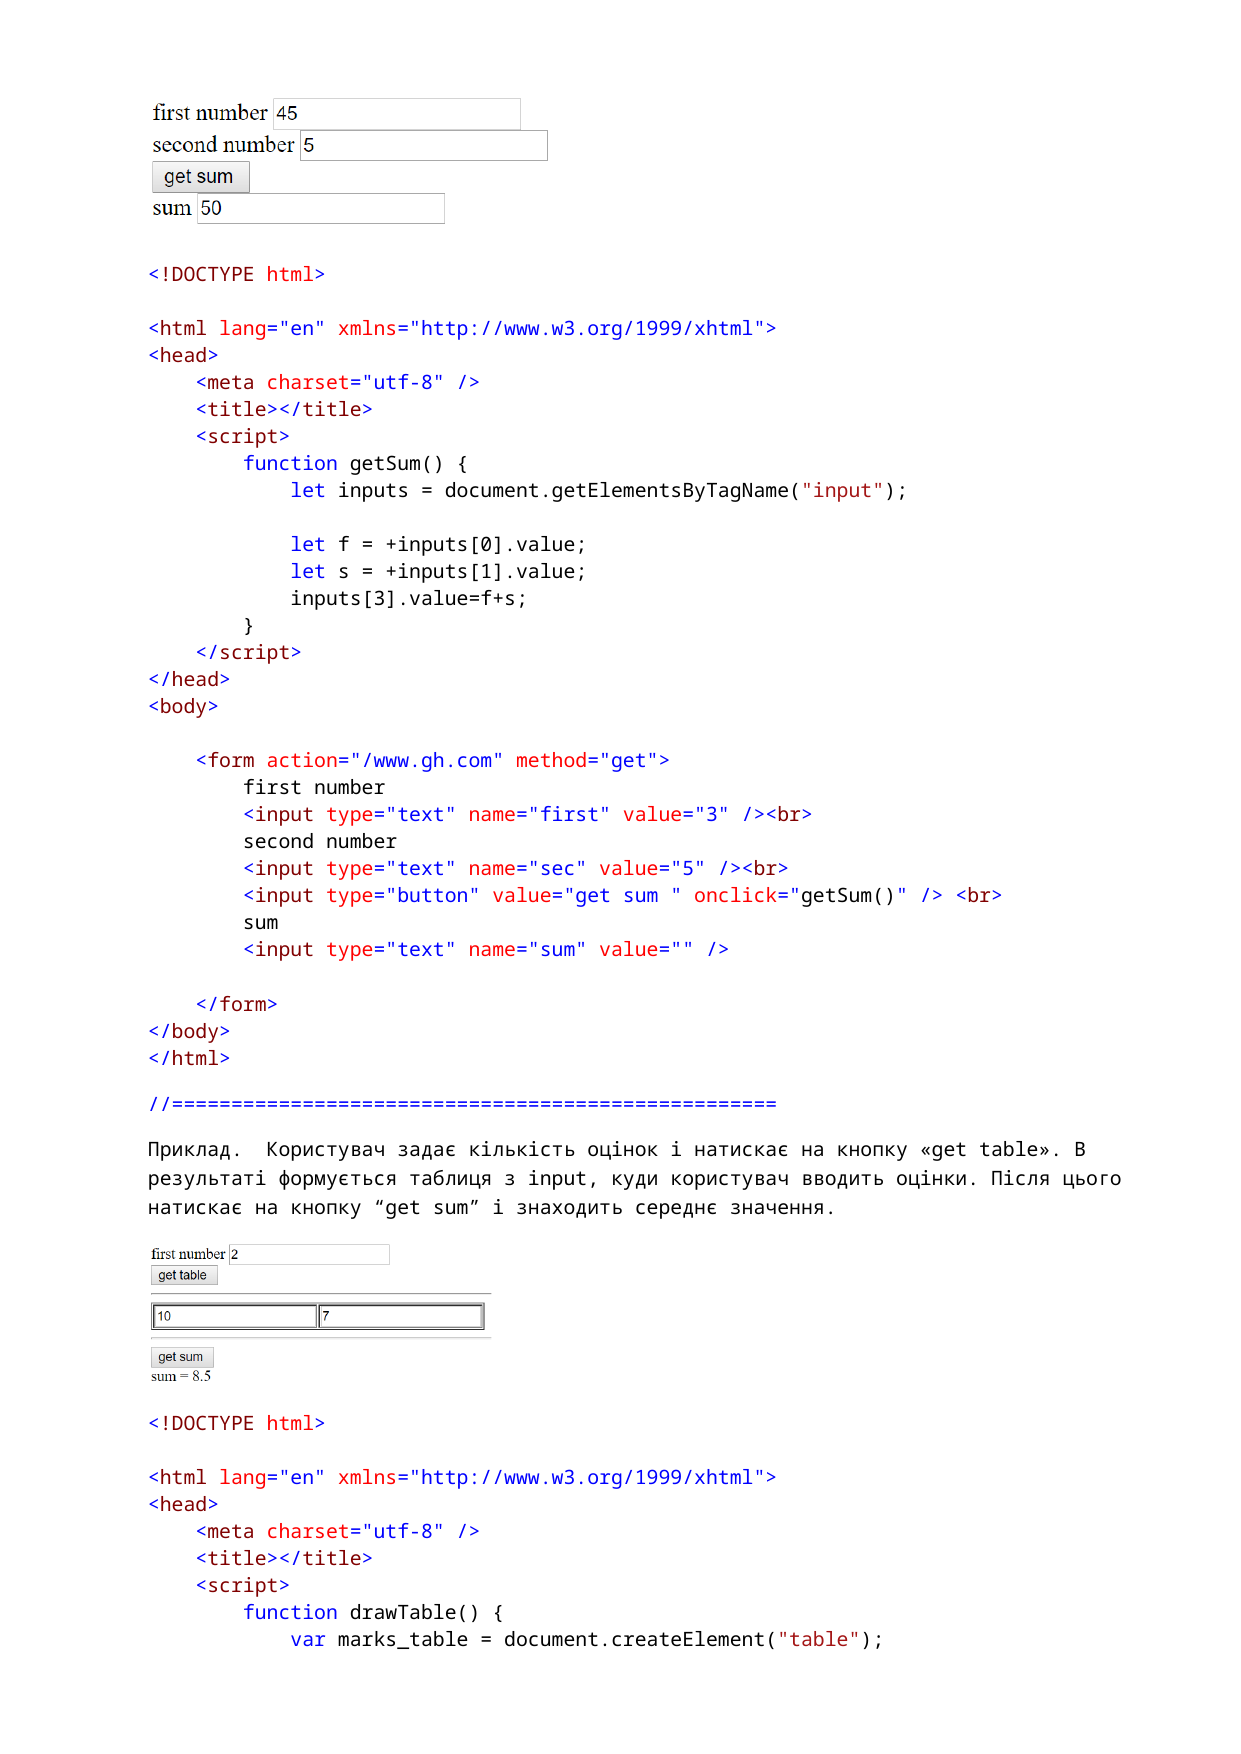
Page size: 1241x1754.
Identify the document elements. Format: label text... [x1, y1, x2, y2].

text <input type="text" name="sec" value="5" /><br> [148, 854, 1152, 881]
text <html lang="en" xmlns="http://www.w3.org/1999/xhtml"> [148, 1463, 1152, 1490]
text function getSum() { [148, 449, 1152, 476]
text //=================================================== [148, 1090, 1152, 1117]
text <script> [148, 1571, 1152, 1598]
text <title></title> [148, 1544, 1152, 1571]
text <input type="text" name="sum" value="" /> [148, 935, 1152, 962]
text <body> [148, 692, 1152, 719]
text <html lang="en" xmlns="http://www.w3.org/1999/xhtml"> [148, 314, 1152, 342]
text let s = +inputs[1].value; [148, 557, 1152, 584]
text <!DOCTYPE html> [148, 261, 1152, 288]
text let f = +inputs[0].value; [148, 530, 1152, 557]
text </html> [148, 1044, 1152, 1071]
text <meta charset="utf-8" /> [148, 368, 1152, 396]
text Приклад. Користувач задає кількість оцінок і натискає на кнопку «get table». В результаті формується таблиця з input, куди користувач вводить оцінки. Після цього натискає на кнопку “get sum” і знаходить середнє значення. [148, 1136, 1152, 1221]
text <script> [148, 422, 1152, 449]
text inputs[3].value=f+s; [148, 584, 1152, 611]
text <title></title> [148, 396, 1152, 422]
text <head> [148, 1490, 1152, 1517]
text function drawTable() { [148, 1598, 1152, 1625]
text <!DOCTYPE html> [148, 1409, 1152, 1436]
text <input type="button" value="get sum " onclick="getSum()" /> <br> [148, 881, 1152, 908]
text </head> [148, 665, 1152, 692]
text let inputs = document.getElementsByTagName("input"); [148, 476, 1152, 503]
picture [147, 1239, 492, 1391]
text <form action="/www.gh.com" method="get"> [148, 746, 1152, 773]
text second number [148, 827, 1152, 854]
text first number [148, 773, 1152, 800]
text </form> [148, 990, 1152, 1017]
text <input type="text" name="first" value="3" /><br> [148, 800, 1152, 827]
text </body> [148, 1017, 1152, 1044]
text <head> [148, 342, 1152, 368]
text } [148, 611, 1152, 638]
text sum [148, 908, 1152, 935]
text var marks_table = document.createElement("table"); [148, 1625, 1152, 1652]
text </script> [148, 638, 1152, 665]
picture [147, 88, 551, 242]
text <meta charset="utf-8" /> [148, 1517, 1152, 1544]
